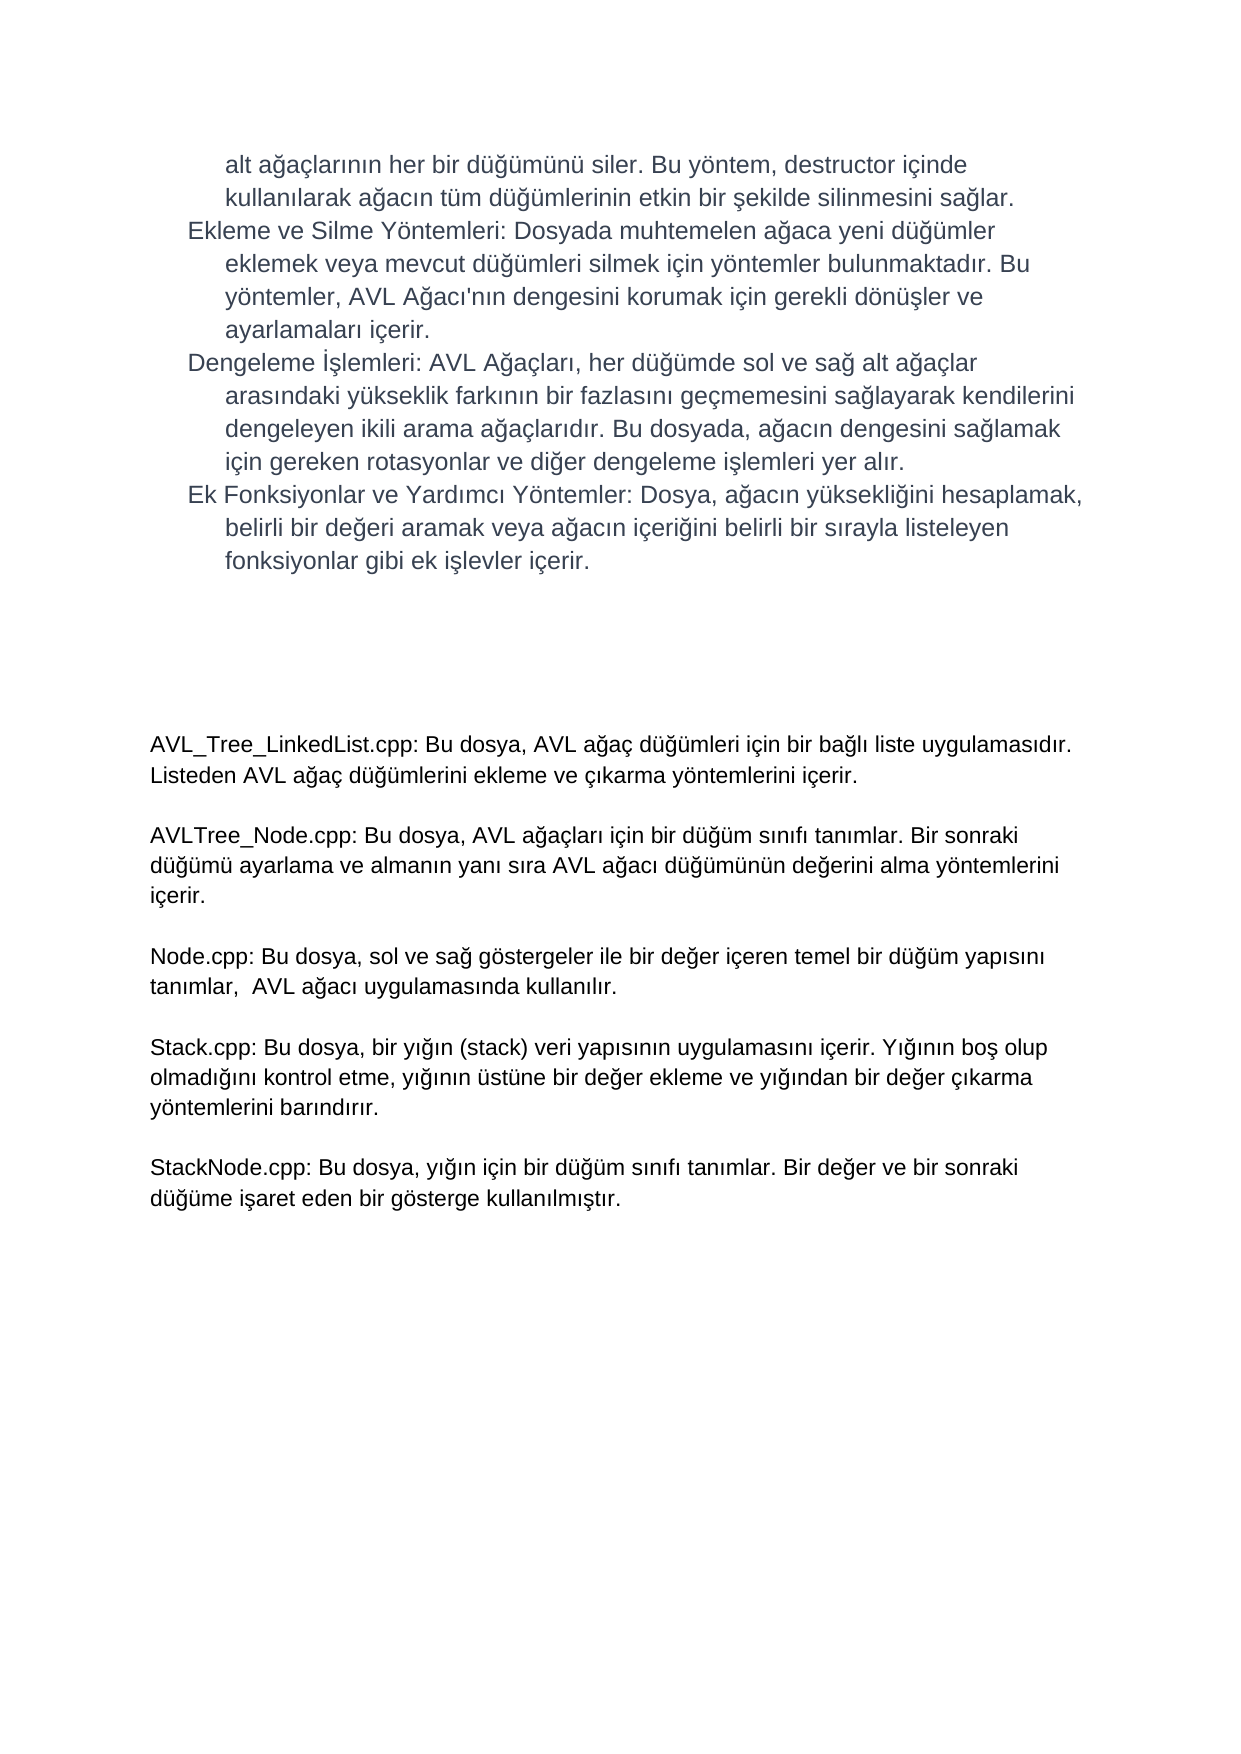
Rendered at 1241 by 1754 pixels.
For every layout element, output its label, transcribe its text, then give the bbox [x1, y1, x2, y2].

list Ek Fonksiyonlar ve Yardımcı Yöntemler: Dosya, ağacın yüksekliğini hesaplamak, belirli bir değeri aramak veya ağacın içeriğini belirli bir sırayla listeleyen fonksiyonlar gibi ek işlevler içerir. [187, 480, 1090, 575]
text StackNode.cpp: Bu dosya, yığın için bir düğüm sınıfı tanımlar. Bir değer ve bir sonraki düğüme işaret eden bir gösterge kullanılmıştır. [150, 1154, 1090, 1211]
text Stack.cpp: Bu dosya, bir yığın (stack) veri yapısının uygulamasını içerir. Yığının boş olup olmadığını kontrol etme, yığının üstüne bir değer ekleme ve yığından bir değer çıkarma yöntemlerini barındırır. [150, 1033, 1090, 1120]
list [187, 150, 1090, 212]
list Dengeleme İşlemleri: AVL Ağaçları, her düğümde sol ve sağ alt ağaçlar arasındaki yükseklik farkının bir fazlasını geçmemesini sağlayarak kendilerini dengeleyen ikili arama ağaçlarıdır. Bu dosyada, ağacın dengesini sağlamak için gereken rotasyonlar ve diğer dengeleme işlemleri yer alır. [187, 348, 1090, 476]
text Node.cpp: Bu dosya, sol ve sağ göstergeler ile bir değer içeren temel bir düğüm yapısını tanımlar, AVL ağacı uygulamasında kullanılır. [150, 943, 1090, 999]
text AVL_Tree_LinkedList.cpp: Bu dosya, AVL ağaç düğümleri için bir bağlı liste uygulamasıdır. Listeden AVL ağaç düğümlerini ekleme ve çıkarma yöntemlerini içerir. [150, 731, 1090, 788]
list Ekleme ve Silme Yöntemleri: Dosyada muhtemelen ağaca yeni düğümler eklemek veya mevcut düğümleri silmek için yöntemler bulunmaktadır. Bu yöntemler, AVL Ağacı'nın dengesini korumak için gerekli dönüşler ve ayarlamaları içerir. [187, 216, 1090, 344]
text AVLTree_Node.cpp: Bu dosya, AVL ağaçları için bir düğüm sınıfı tanımlar. Bir sonraki düğümü ayarlama ve almanın yanı sıra AVL ağacı düğümünün değerini alma yöntemlerini içerir. [150, 822, 1090, 909]
